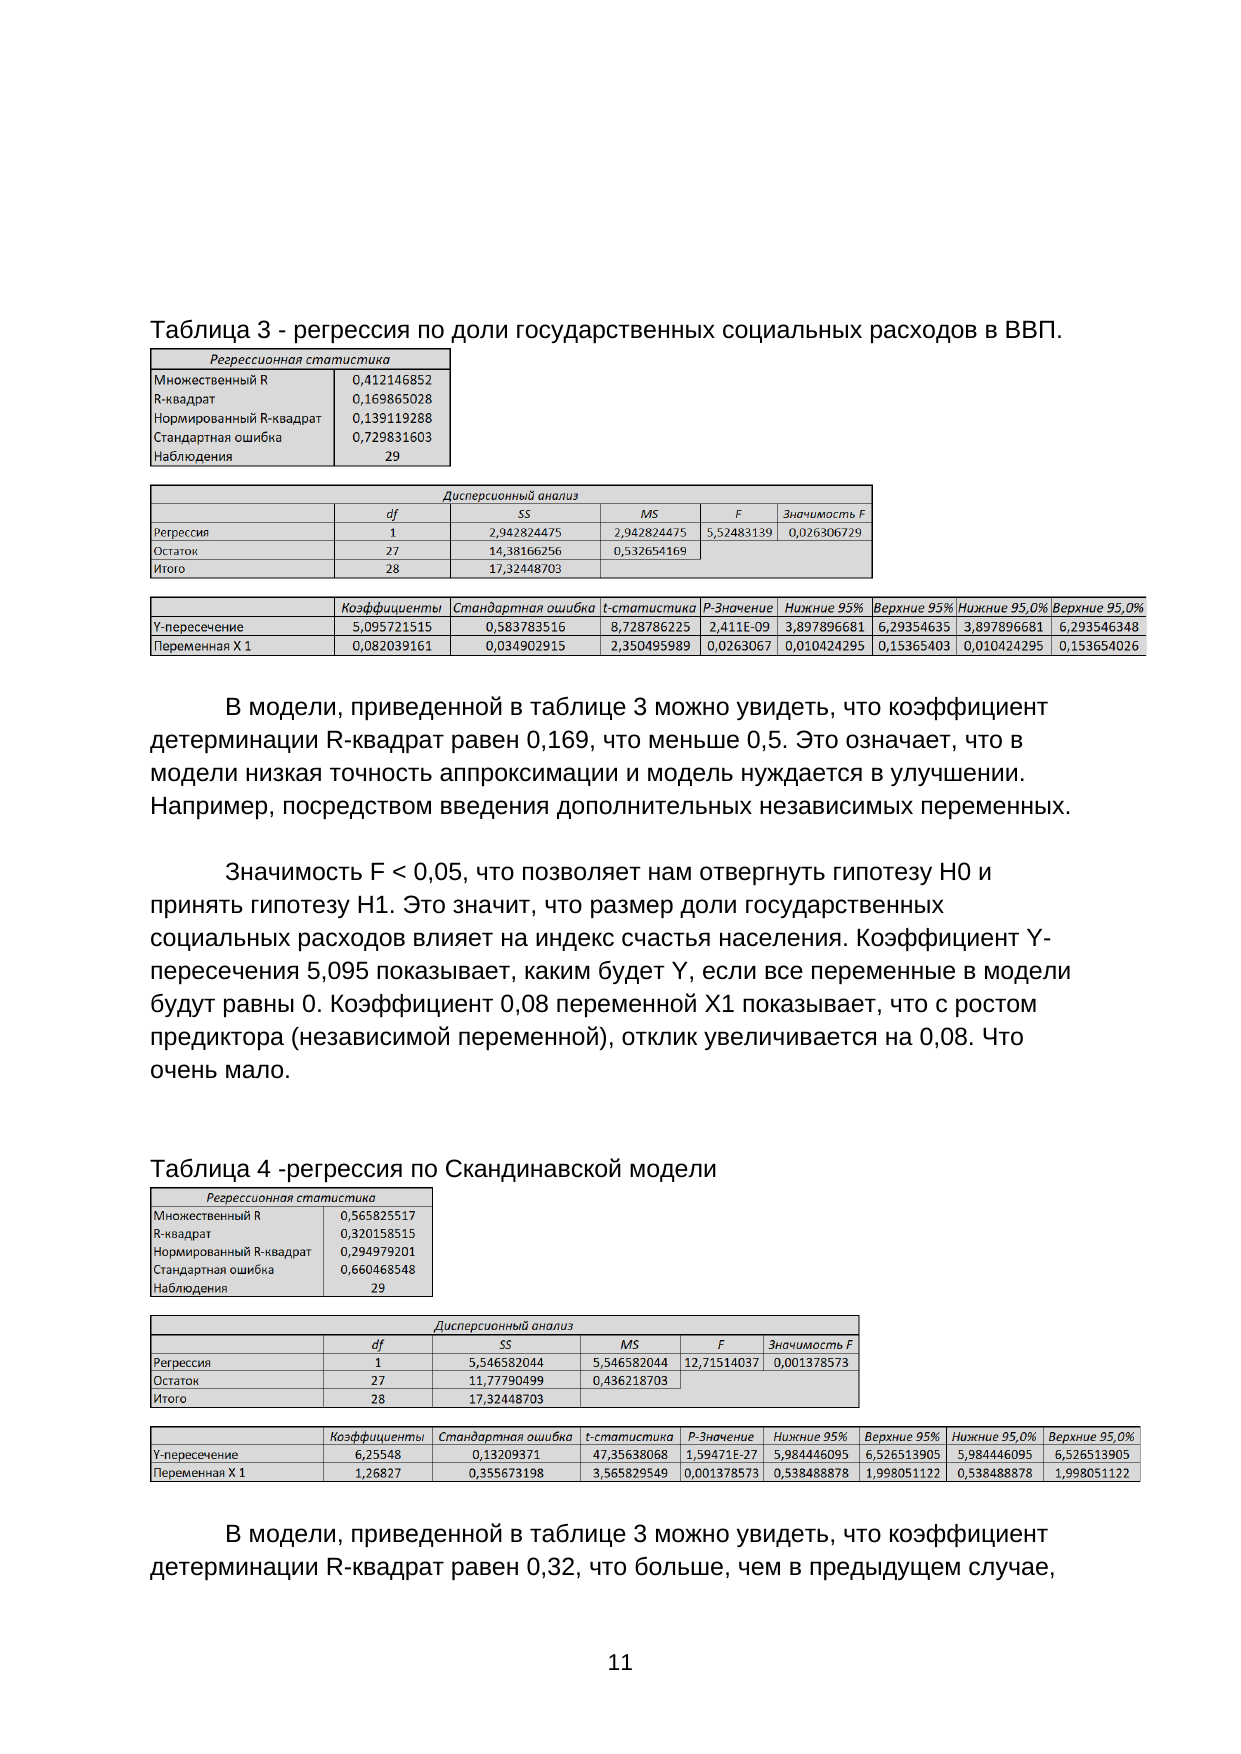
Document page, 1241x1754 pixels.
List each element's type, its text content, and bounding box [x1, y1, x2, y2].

text Таблица 4 -регрессия по Скандинавской модели [150, 1154, 1090, 1183]
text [150, 1519, 1090, 1580]
text Таблица 3 - регрессия по доли государственных социальных расходов в ВВП. [150, 315, 1090, 344]
picture [150, 1187, 1141, 1482]
picture [150, 348, 1147, 656]
text В модели, приведенной в таблице 3 можно увидеть, что коэффициент детерминации R-квадрат равен 0,169, что меньше 0,5. Это означает, что в модели низкая точность аппроксимации и модель нуждается в улучшении. Например, посредством введения дополнительных независимых переменных. [150, 692, 1090, 820]
text Значимость F < 0,05, что позволяет нам отвергнуть гипотезу H0 и принять гипотезу H1. Это значит, что размер доли государственных социальных расходов влияет на индекс счастья населения. Коэффициент Y-пересечения 5,095 показывает, каким будет Y, если все переменные в модели будут равны 0. Коэффициент 0,08 переменной X1 показывает, что с ростом предиктора (независимой переменной), отклик увеличивается на 0,08. Что очень мало. [150, 857, 1090, 1084]
